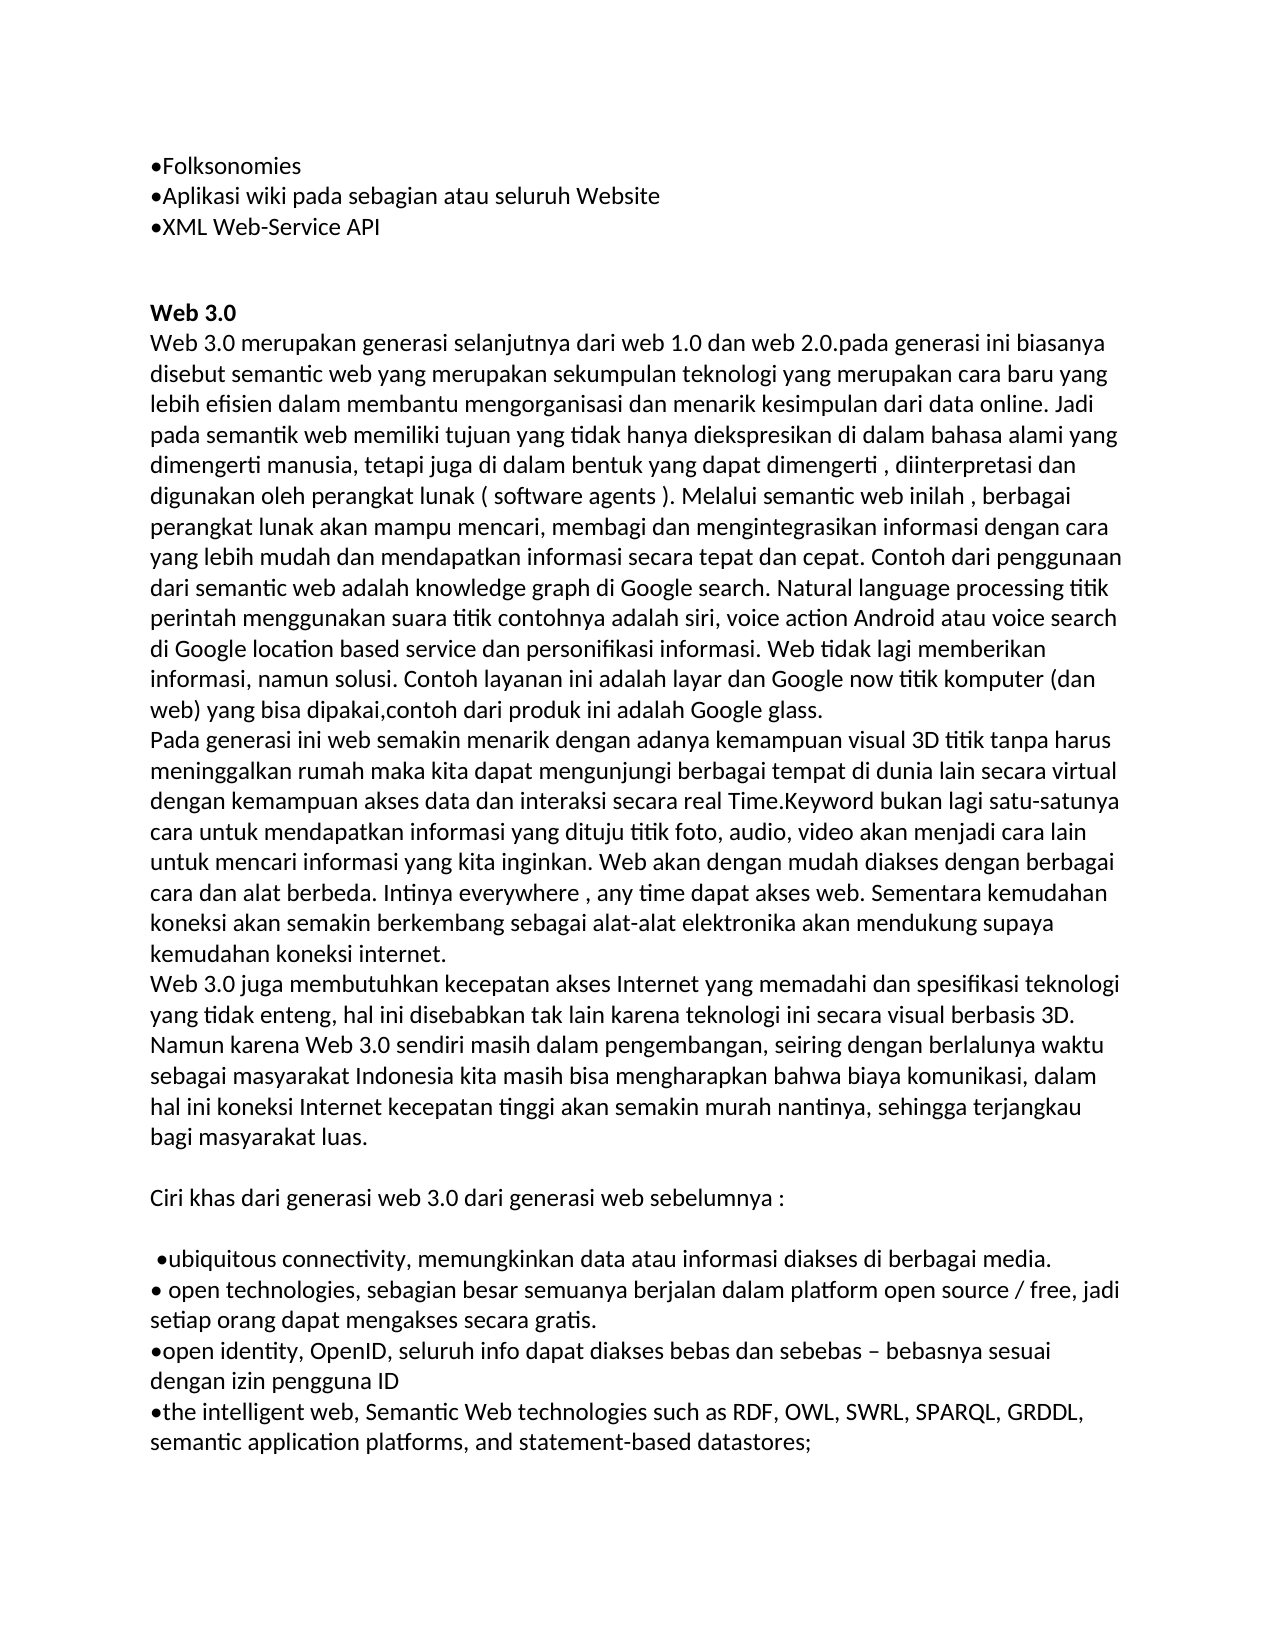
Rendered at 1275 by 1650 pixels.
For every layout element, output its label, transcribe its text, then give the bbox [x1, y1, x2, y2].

text Pada generasi ini web semakin menarik dengan adanya kemampuan visual 3D titik tanpa harus meninggalkan rumah maka kita dapat mengunjungi berbagai tempat di dunia lain secara virtual dengan kemampuan akses data dan interaksi secara real Time.Keyword bukan lagi satu-satunya cara untuk mendapatkan informasi yang dituju titik foto, audio, video akan menjadi cara lain untuk mencari informasi yang kita inginkan. Web akan dengan mudah diakses dengan berbagai cara dan alat berbeda. Intinya everywhere , any time dapat akses web. Sementara kemudahan koneksi akan semakin berkembang sebagai alat-alat elektronika akan mendukung supaya kemudahan koneksi internet. [150, 724, 1125, 968]
text Web 3.0 [150, 297, 1125, 328]
text •the intelligent web, Semantic Web technologies such as RDF, OWL, SWRL, SPARQL, GRDDL, semantic application platforms, and statement-based datastores; [150, 1396, 1125, 1457]
text Web 3.0 juga membutuhkan kecepatan akses Internet yang memadahi dan spesifikasi teknologi yang tidak enteng, hal ini disebabkan tak lain karena teknologi ini secara visual berbasis 3D. Namun karena Web 3.0 sendiri masih dalam pengembangan, seiring dengan berlalunya waktu sebagai masyarakat Indonesia kita masih bisa mengharapkan bahwa biaya komunikasi, dalam hal ini koneksi Internet kecepatan tinggi akan semakin murah nantinya, sehingga terjangkau bagi masyarakat luas. [150, 968, 1125, 1152]
text • open technologies, sebagian besar semuanya berjalan dalam platform open source / free, jadi setiap orang dapat mengakses secara gratis. [150, 1274, 1125, 1335]
text •Folksonomies [150, 150, 1125, 181]
text •Aplikasi wiki pada sebagian atau seluruh Website [150, 181, 1125, 211]
text Web 3.0 merupakan generasi selanjutnya dari web 1.0 dan web 2.0.pada generasi ini biasanya disebut semantic web yang merupakan sekumpulan teknologi yang merupakan cara baru yang lebih efisien dalam membantu mengorganisasi dan menarik kesimpulan dari data online. Jadi pada semantik web memiliki tujuan yang tidak hanya diekspresikan di dalam bahasa alami yang dimengerti manusia, tetapi juga di dalam bentuk yang dapat dimengerti , diinterpretasi dan digunakan oleh perangkat lunak ( software agents ). Melalui semantic web inilah , berbagai perangkat lunak akan mampu mencari, membagi dan mengintegrasikan informasi dengan cara yang lebih mudah dan mendapatkan informasi secara tepat dan cepat. Contoh dari penggunaan dari semantic web adalah knowledge graph di Google search. Natural language processing titik perintah menggunakan suara titik contohnya adalah siri, voice action Android atau voice search di Google location based service dan personifikasi informasi. Web tidak lagi memberikan informasi, namun solusi. Contoh layanan ini adalah layar dan Google now titik komputer (dan web) yang bisa dipakai,contoh dari produk ini adalah Google glass. [150, 328, 1125, 724]
text •XML Web-Service API [150, 211, 1125, 242]
text •ubiquitous connectivity, memungkinkan data atau informasi diakses di berbagai media. [150, 1243, 1125, 1274]
text Ciri khas dari generasi web 3.0 dari generasi web sebelumnya : [150, 1182, 1125, 1213]
text •open identity, OpenID, seluruh info dapat diakses bebas dan sebebas – bebasnya sesuai dengan izin pengguna ID [150, 1335, 1125, 1396]
